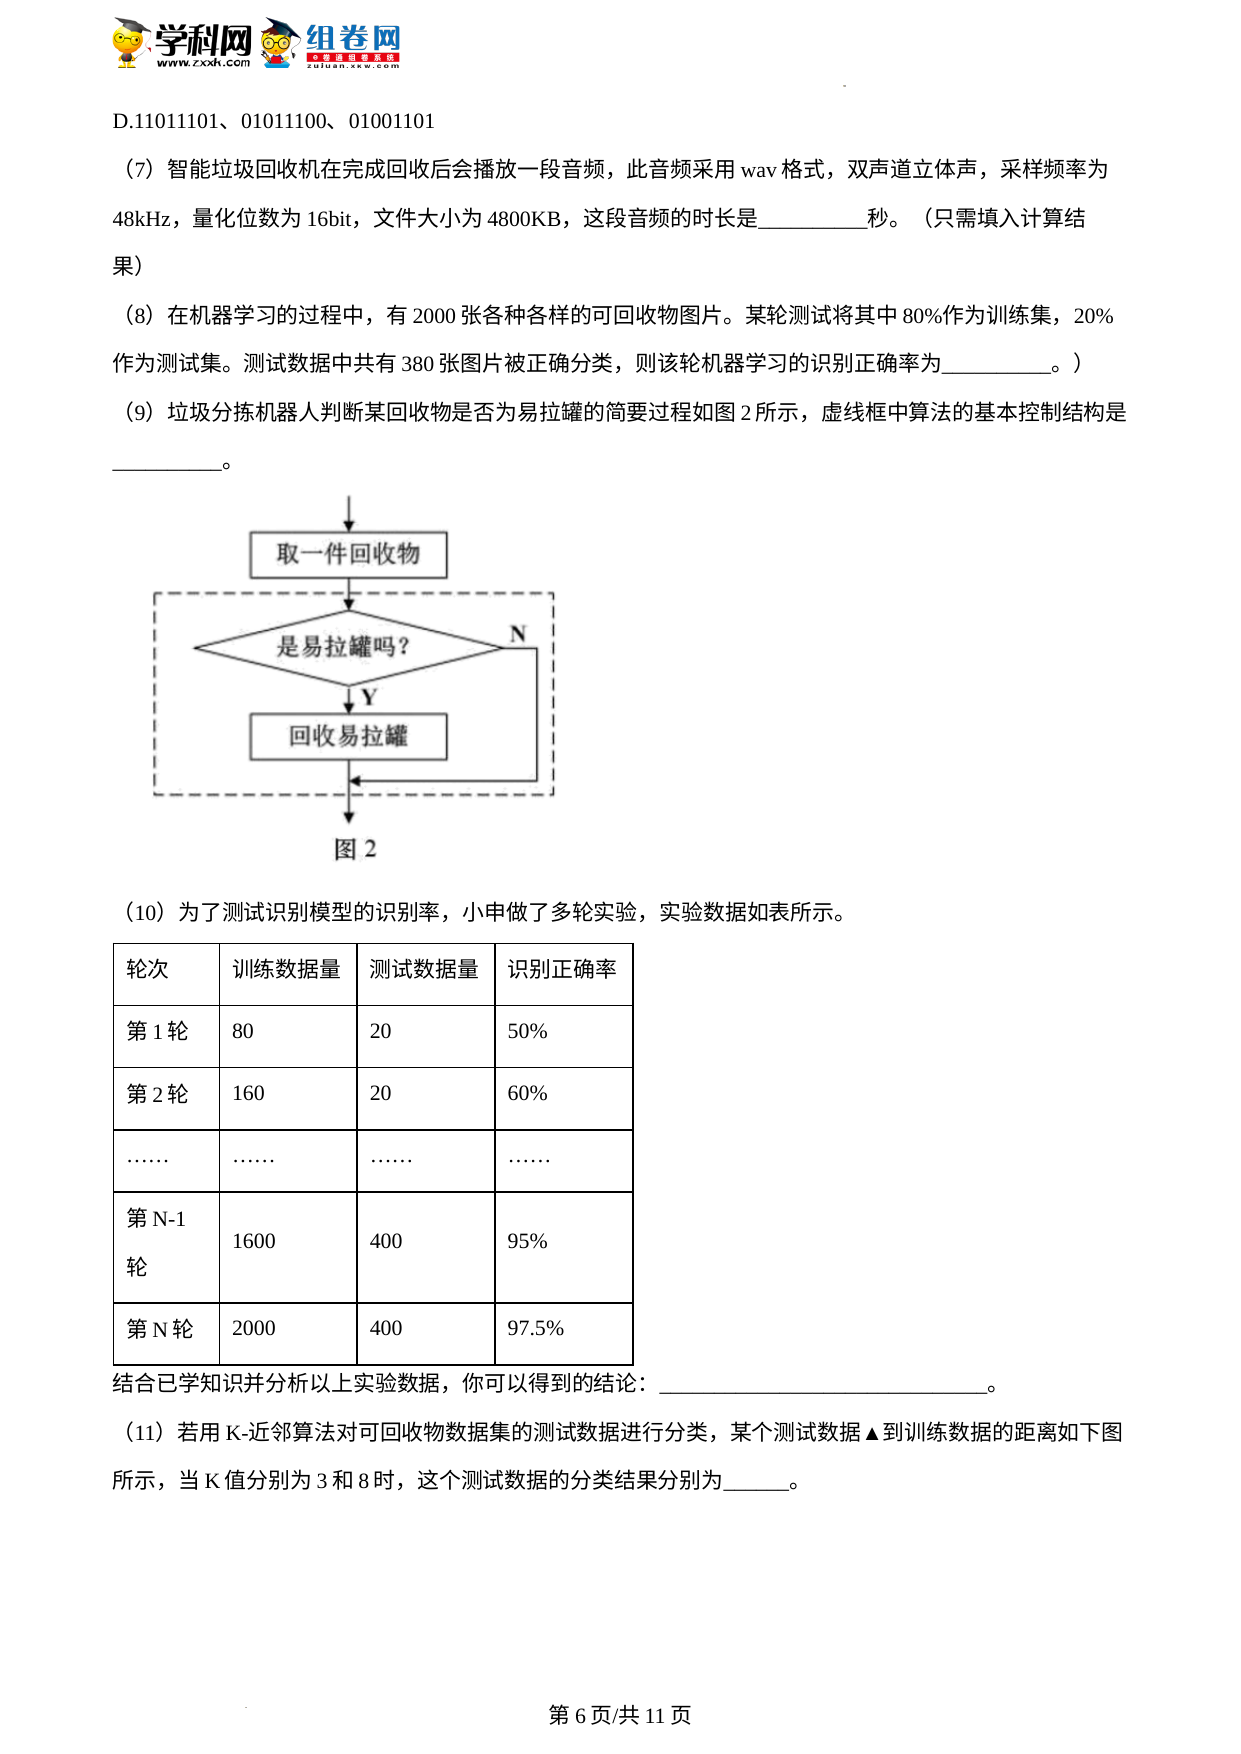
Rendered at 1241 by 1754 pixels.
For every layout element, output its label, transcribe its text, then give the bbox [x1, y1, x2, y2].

text （9）垃圾分拣机器人判断某回收物是否为易拉罐的简要过程如图2所示，虚线框中算法的基本控制结构是__________。 [112, 394, 1128, 476]
table_cell 20 [358, 1006, 494, 1067]
table_header 识别正确率 [496, 944, 632, 1004]
table_cell 第N-1轮 [114, 1193, 219, 1302]
table_cell 第2轮 [114, 1068, 219, 1129]
table_cell 2000 [220, 1304, 356, 1364]
table_cell 50% [496, 1006, 632, 1067]
table_cell …… [114, 1131, 219, 1191]
table_cell 80 [220, 1006, 356, 1067]
table_cell 1600 [220, 1193, 356, 1302]
table_cell …… [358, 1131, 494, 1191]
text D.11011101、01011100、01001101 [112, 103, 1128, 136]
table_cell 95% [496, 1193, 632, 1302]
table_header 训练数据量 [220, 944, 356, 1004]
table_header 测试数据量 [358, 944, 494, 1004]
table_cell 第1轮 [114, 1006, 219, 1067]
table_cell 400 [358, 1193, 494, 1302]
text （8）在机器学习的过程中，有2000张各种各样的可回收物图片。某轮测试将其中80%作为训练集，20%作为测试集。测试数据中共有380张图片被正确分类，则该轮机器学习的识别正确率为__________。） [112, 297, 1128, 378]
picture [131, 491, 597, 864]
table_cell 60% [496, 1068, 632, 1129]
table_cell 97.5% [496, 1304, 632, 1364]
table_header 轮次 [114, 944, 219, 1004]
text （10）为了测试识别模型的识别率，小申做了多轮实验，实验数据如表所示。 [112, 894, 1128, 927]
text （7）智能垃圾回收机在完成回收后会播放一段音频，此音频采用wav格式，双声道立体声，采样频率为48kHz，量化位数为16bit，文件大小为4800KB，这段音频的时长是__________秒。（只需填入计算结果） [112, 151, 1128, 281]
table_cell 20 [358, 1068, 494, 1129]
table_cell 160 [220, 1068, 356, 1129]
text 结合已学知识并分析以上实验数据，你可以得到的结论：______________________________。 [112, 1366, 1128, 1398]
picture [260, 17, 400, 68]
table_cell …… [496, 1131, 632, 1191]
picture [112, 17, 252, 68]
text （11）若用K-近邻算法对可回收物数据集的测试数据进行分类，某个测试数据▲到训练数据的距离如下图所示，当K值分别为3和8时，这个测试数据的分类结果分别为______。 [112, 1414, 1128, 1495]
table_cell 400 [358, 1304, 494, 1364]
table_cell …… [220, 1131, 356, 1191]
table_cell 第N轮 [114, 1304, 219, 1364]
